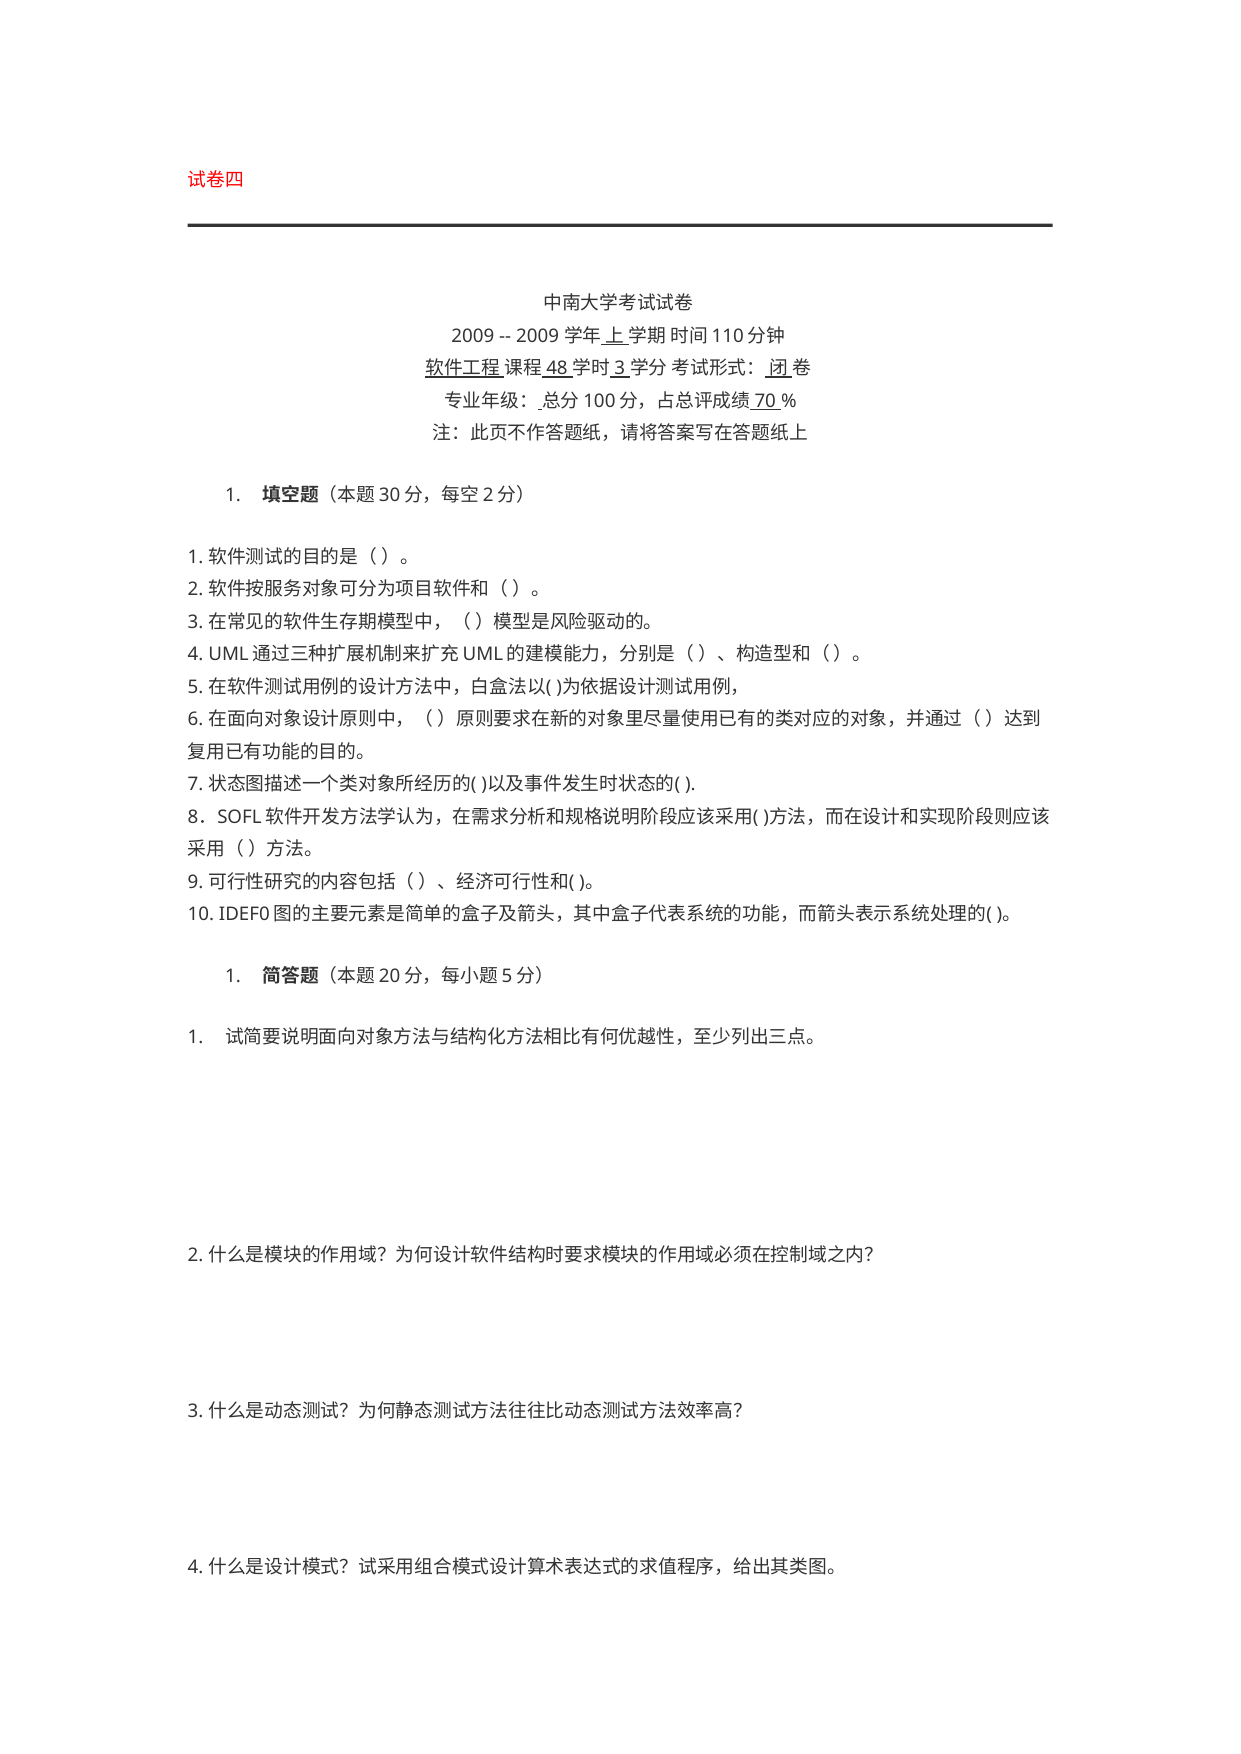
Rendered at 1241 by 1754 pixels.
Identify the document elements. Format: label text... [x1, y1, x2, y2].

text 1. 软件测试的目的是（ ）。 2. 软件按服务对象可分为项目软件和（ ）。 3. 在常见的软件生存期模型中，（ ）模型是风险驱动的。 4. UML通过三种扩展机制来扩充UML的建模能力，分别是（ ）、构造型和（ ）。 5. 在软件测试用例的设计方法中，白盒法以( )为依据设计测试用例， 6. 在面向对象设计原则中，（ ）原则要求在新的对象里尽量使用已有的类对应的对象，并通过（ ）达到复用已有功能的目的。 7. 状态图描述一个类对象所经历的( )以及事件发生时状态的( ). 8．SOFL软件开发方法学认为，在需求分析和规格说明阶段应该采用( )方法，而在设计和实现阶段则应该采用（ ）方法。 9. 可行性研究的内容包括（ ）、经济可行性和( )。 10. IDEF0图的主要元素是简单的盒子及箭头，其中盒子代表系统的功能，而箭头表示系统处理的( )。 [187, 539, 1053, 929]
text 3. 什么是动态测试？为何静态测试方法往往比动态测试方法效率高？ [187, 1360, 1053, 1425]
list 试简要说明面向对象方法与结构化方法相比有何优越性，至少列出三点。 [187, 1019, 1053, 1052]
list 填空题（本题30分，每空2分） [225, 477, 1053, 509]
text 4. 什么是设计模式？试采用组合模式设计算术表达式的求值程序，给出其类图。 [187, 1516, 1053, 1581]
text 中南大学考试试卷 2009 -- 2009 学年 上 学期 时间110分钟 软件工程 课程 48 学时 3 学分 考试形式： 闭 卷 专业年级： 总分100分，占总评成绩 70 % 注：此页不作答题纸，请将答案写在答题纸上 [187, 285, 1053, 448]
text 试卷四 [187, 162, 1053, 194]
text 2. 什么是模块的作用域？为何设计软件结构时要求模块的作用域必须在控制域之内？ [187, 1204, 1053, 1269]
list 简答题（本题20分，每小题5分） [225, 958, 1053, 990]
